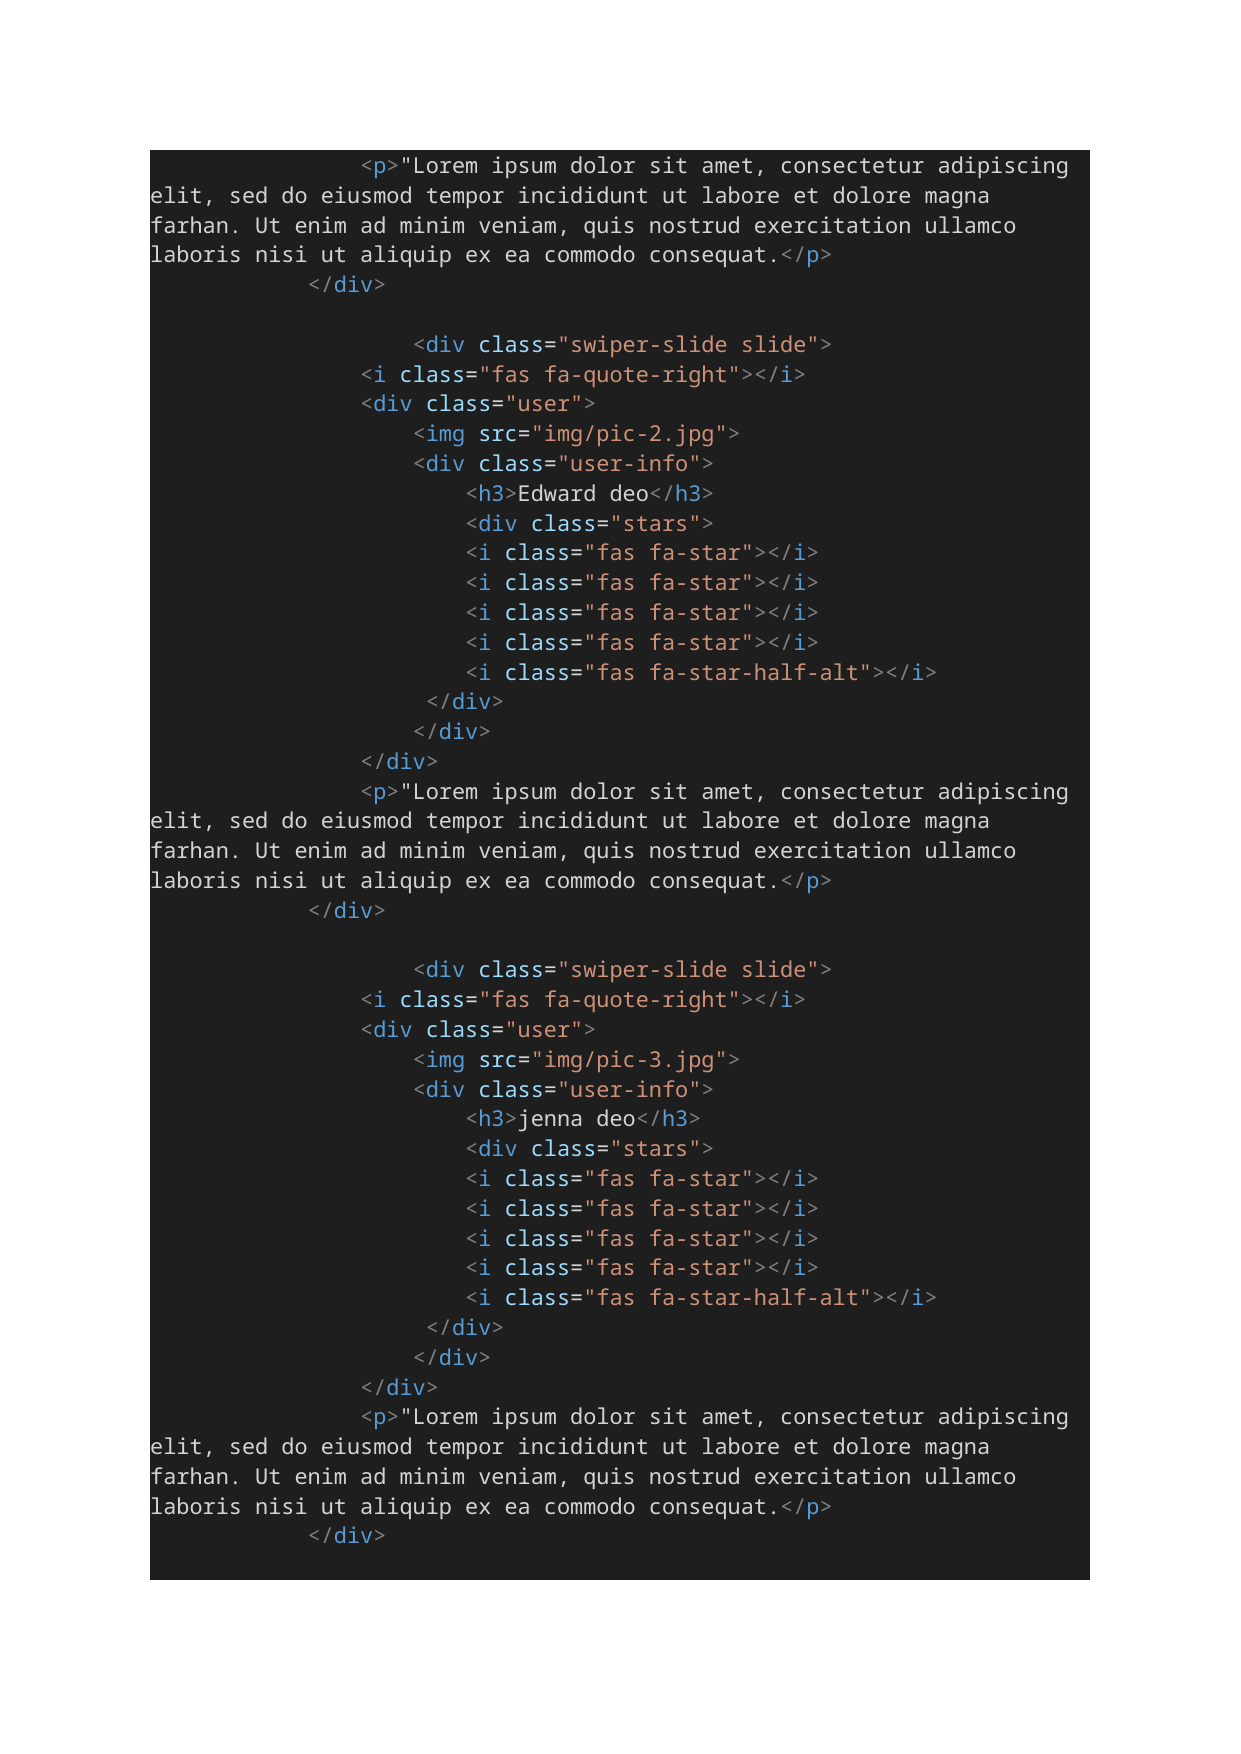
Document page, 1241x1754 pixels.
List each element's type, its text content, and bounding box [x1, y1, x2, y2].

text <img src="img/pic-3.jpg"> [150, 1044, 1090, 1073]
text <i class="fas fa-quote-right"></i> [150, 984, 1090, 1014]
text </div> [150, 269, 1090, 299]
text <div class="user"> [150, 1014, 1090, 1044]
text <i class="fas fa-star"></i> [150, 1193, 1090, 1222]
text <i class="fas fa-star"></i> [150, 537, 1090, 567]
text <i class="fas fa-star"></i> [150, 1222, 1090, 1252]
text <i class="fas fa-star"></i> [150, 567, 1090, 597]
text <i class="fas fa-star"></i> [150, 597, 1090, 627]
text <i class="fas fa-star-half-alt"></i> [150, 1282, 1090, 1312]
text <p>"Lorem ipsum dolor sit amet, consectetur adipiscing elit, sed do eiusmod tempor incididunt ut labore et dolore magna farhan. Ut enim ad minim veniam, quis nostrud exercitation ullamco laboris nisi ut aliquip ex ea commodo consequat.</p> [150, 1401, 1090, 1520]
text <div class="stars"> [150, 507, 1090, 537]
text <i class="fas fa-star"></i> [150, 1163, 1090, 1193]
text <h3>jenna deo</h3> [150, 1103, 1090, 1133]
text <div class="stars"> [150, 1133, 1090, 1163]
text <i class="fas fa-star"></i> [150, 1252, 1090, 1282]
text <div class="user"> [150, 388, 1090, 418]
text </div> [150, 1371, 1090, 1401]
text </div> [150, 716, 1090, 746]
text </div> [150, 746, 1090, 776]
text <div class="swiper-slide slide"> [150, 954, 1090, 984]
text <div class="swiper-slide slide"> [150, 329, 1090, 358]
text <p>"Lorem ipsum dolor sit amet, consectetur adipiscing elit, sed do eiusmod tempor incididunt ut labore et dolore magna farhan. Ut enim ad minim veniam, quis nostrud exercitation ullamco laboris nisi ut aliquip ex ea commodo consequat.</p> [150, 776, 1090, 895]
text <p>"Lorem ipsum dolor sit amet, consectetur adipiscing elit, sed do eiusmod tempor incididunt ut labore et dolore magna farhan. Ut enim ad minim veniam, quis nostrud exercitation ullamco laboris nisi ut aliquip ex ea commodo consequat.</p> [150, 150, 1090, 269]
text </div> [150, 1520, 1090, 1550]
text <i class="fas fa-quote-right"></i> [150, 358, 1090, 388]
text </div> [150, 1342, 1090, 1371]
text <i class="fas fa-star-half-alt"></i> [150, 656, 1090, 686]
text <div class="user-info"> [150, 1073, 1090, 1103]
text </div> [150, 895, 1090, 924]
text <img src="img/pic-2.jpg"> [150, 418, 1090, 448]
text <i class="fas fa-star"></i> [150, 627, 1090, 656]
text </div> [150, 1312, 1090, 1342]
text <div class="user-info"> [150, 448, 1090, 478]
text </div> [150, 686, 1090, 716]
text <h3>Edward deo</h3> [150, 478, 1090, 507]
